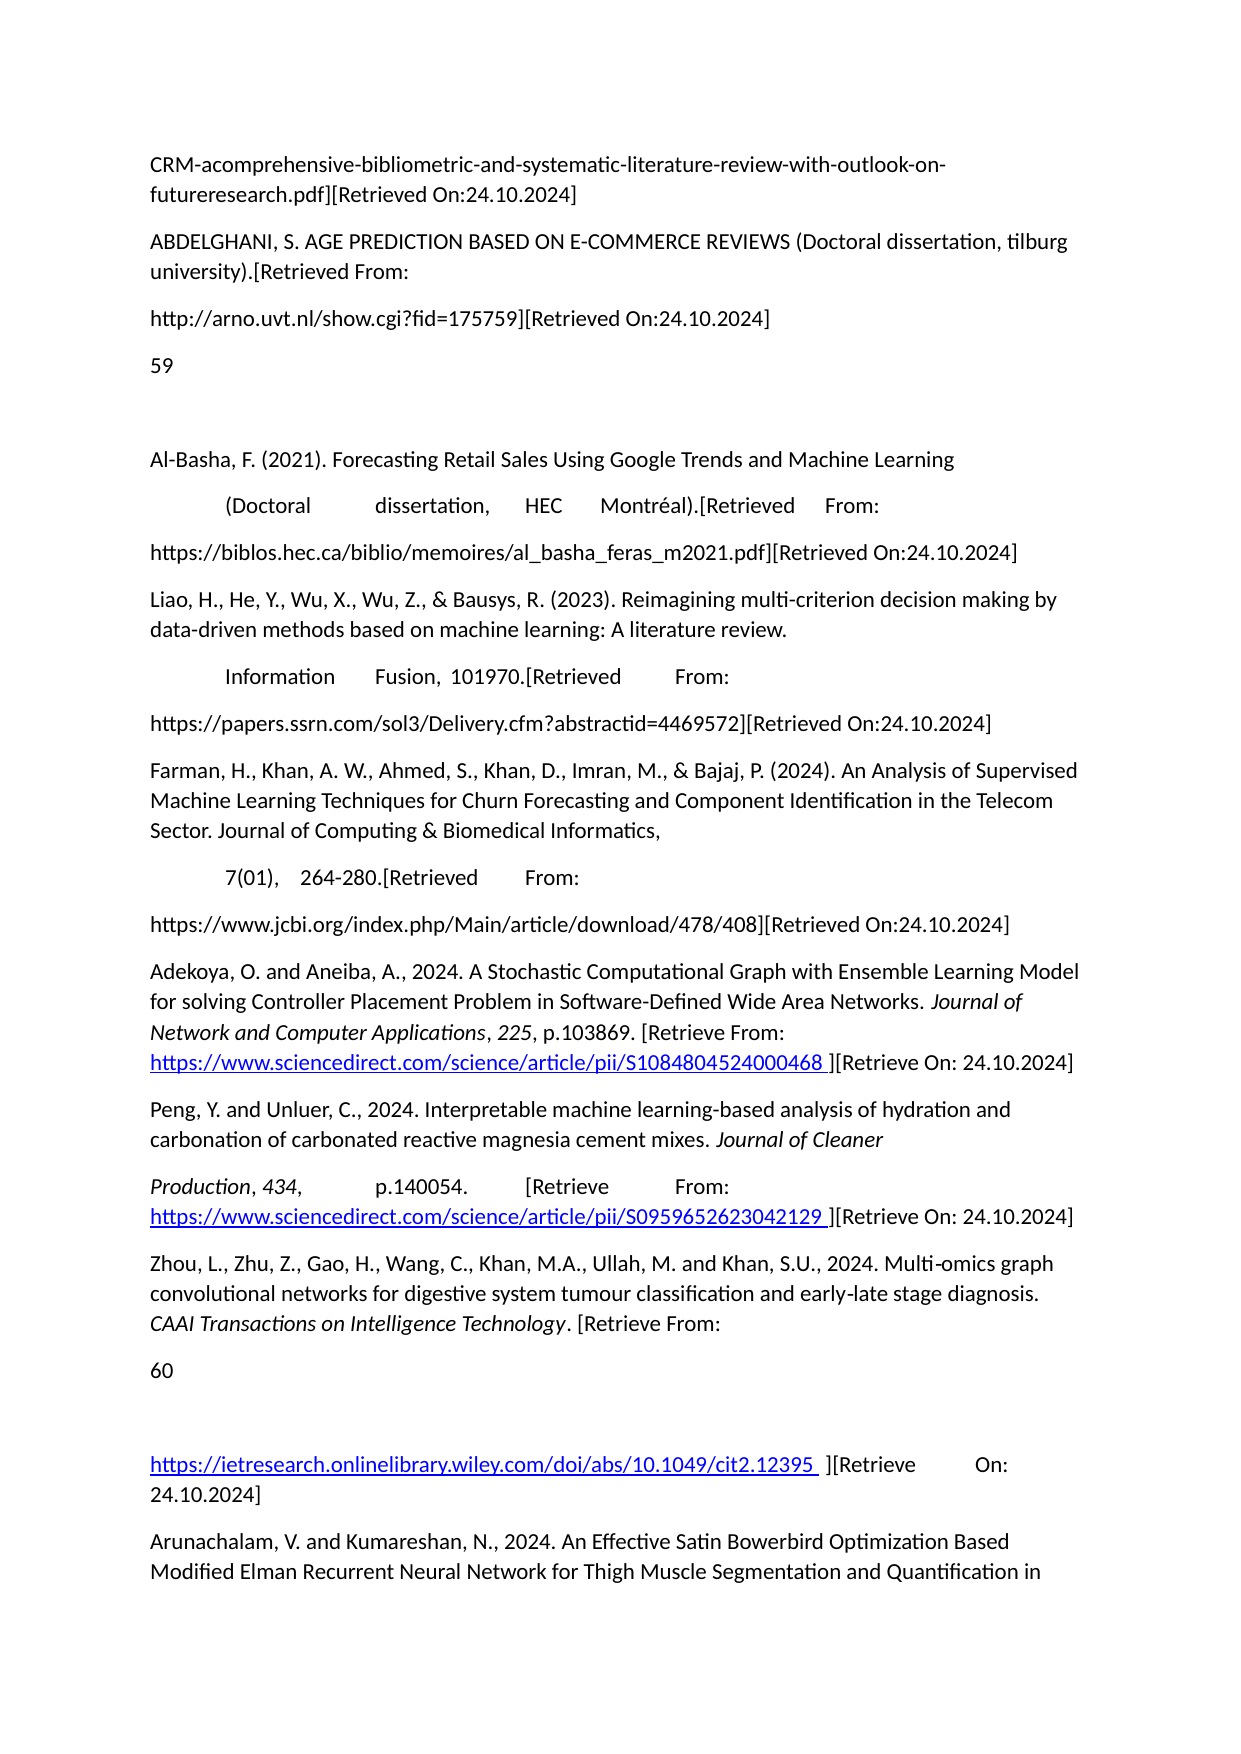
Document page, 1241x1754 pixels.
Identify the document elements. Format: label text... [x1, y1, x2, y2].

text https://ietresearch.onlinelibrary.wiley.com/doi/abs/10.1049/cit2.12395 ][Retrieve On: 24.10.2024] [150, 1450, 1090, 1508]
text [150, 1527, 1090, 1585]
text Adekoya, O. and Aneiba, A., 2024. A Stochastic Computational Graph with Ensemble Learning Model for solving Controller Placement Problem in Software-Defined Wide Area Networks. Journal of Network and Computer Applications, 225, p.103869. [Retrieve From: https://www.sciencedirect.com/science/article/pii/S1084804524000468 ][Retrieve On: 24.10.2024] [150, 957, 1090, 1076]
text Liao, H., He, Y., Wu, X., Wu, Z., & Bausys, R. (2023). Reimagining multi-criterion decision making by data-driven methods based on machine learning: A literature review. [150, 585, 1090, 644]
text 59 [150, 351, 1090, 379]
text http://arno.uvt.nl/show.cgi?fid=175759][Retrieved On:24.10.2024] [150, 304, 1090, 332]
text Farman, H., Khan, A. W., Ahmed, S., Khan, D., Imran, M., & Bajaj, P. (2024). An Analysis of Supervised Machine Learning Techniques for Churn Forecasting and Component Identification in the Telecom Sector. Journal of Computing & Biomedical Informatics, [150, 756, 1090, 845]
text (Doctoral dissertation, HEC Montréal).[Retrieved From: [150, 492, 1090, 520]
text https://papers.ssrn.com/sol3/Delivery.cfm?abstractid=4469572][Retrieved On:24.10.2024] [150, 709, 1090, 737]
text https://biblos.hec.ca/biblio/memoires/al_basha_feras_m2021.pdf][Retrieved On:24.10.2024] [150, 538, 1090, 567]
text Production, 434, p.140054. [Retrieve From: https://www.sciencedirect.com/science/article/pii/S0959652623042129 ][Retrieve On: 24.10.2024] [150, 1172, 1090, 1230]
text Information Fusion, 101970.[Retrieved From: [150, 662, 1090, 691]
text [150, 150, 1090, 208]
text 7(01), 264-280.[Retrieved From: [150, 863, 1090, 892]
text Peng, Y. and Unluer, C., 2024. Interpretable machine learning-based analysis of hydration and carbonation of carbonated reactive magnesia cement mixes. Journal of Cleaner [150, 1095, 1090, 1153]
text Zhou, L., Zhu, Z., Gao, H., Wang, C., Khan, M.A., Ullah, M. and Khan, S.U., 2024. Multi‐omics graph convolutional networks for digestive system tumour classification and early‐late stage diagnosis. CAAI Transactions on Intelligence Technology. [Retrieve From: [150, 1249, 1090, 1337]
text ABDELGHANI, S. AGE PREDICTION BASED ON E-COMMERCE REVIEWS (Doctoral dissertation, tilburg university).[Retrieved From: [150, 227, 1090, 285]
text 60 [150, 1356, 1090, 1384]
text Al-Basha, F. (2021). Forecasting Retail Sales Using Google Trends and Machine Learning [150, 445, 1090, 473]
text https://www.jcbi.org/index.php/Main/article/download/478/408][Retrieved On:24.10.2024] [150, 910, 1090, 938]
